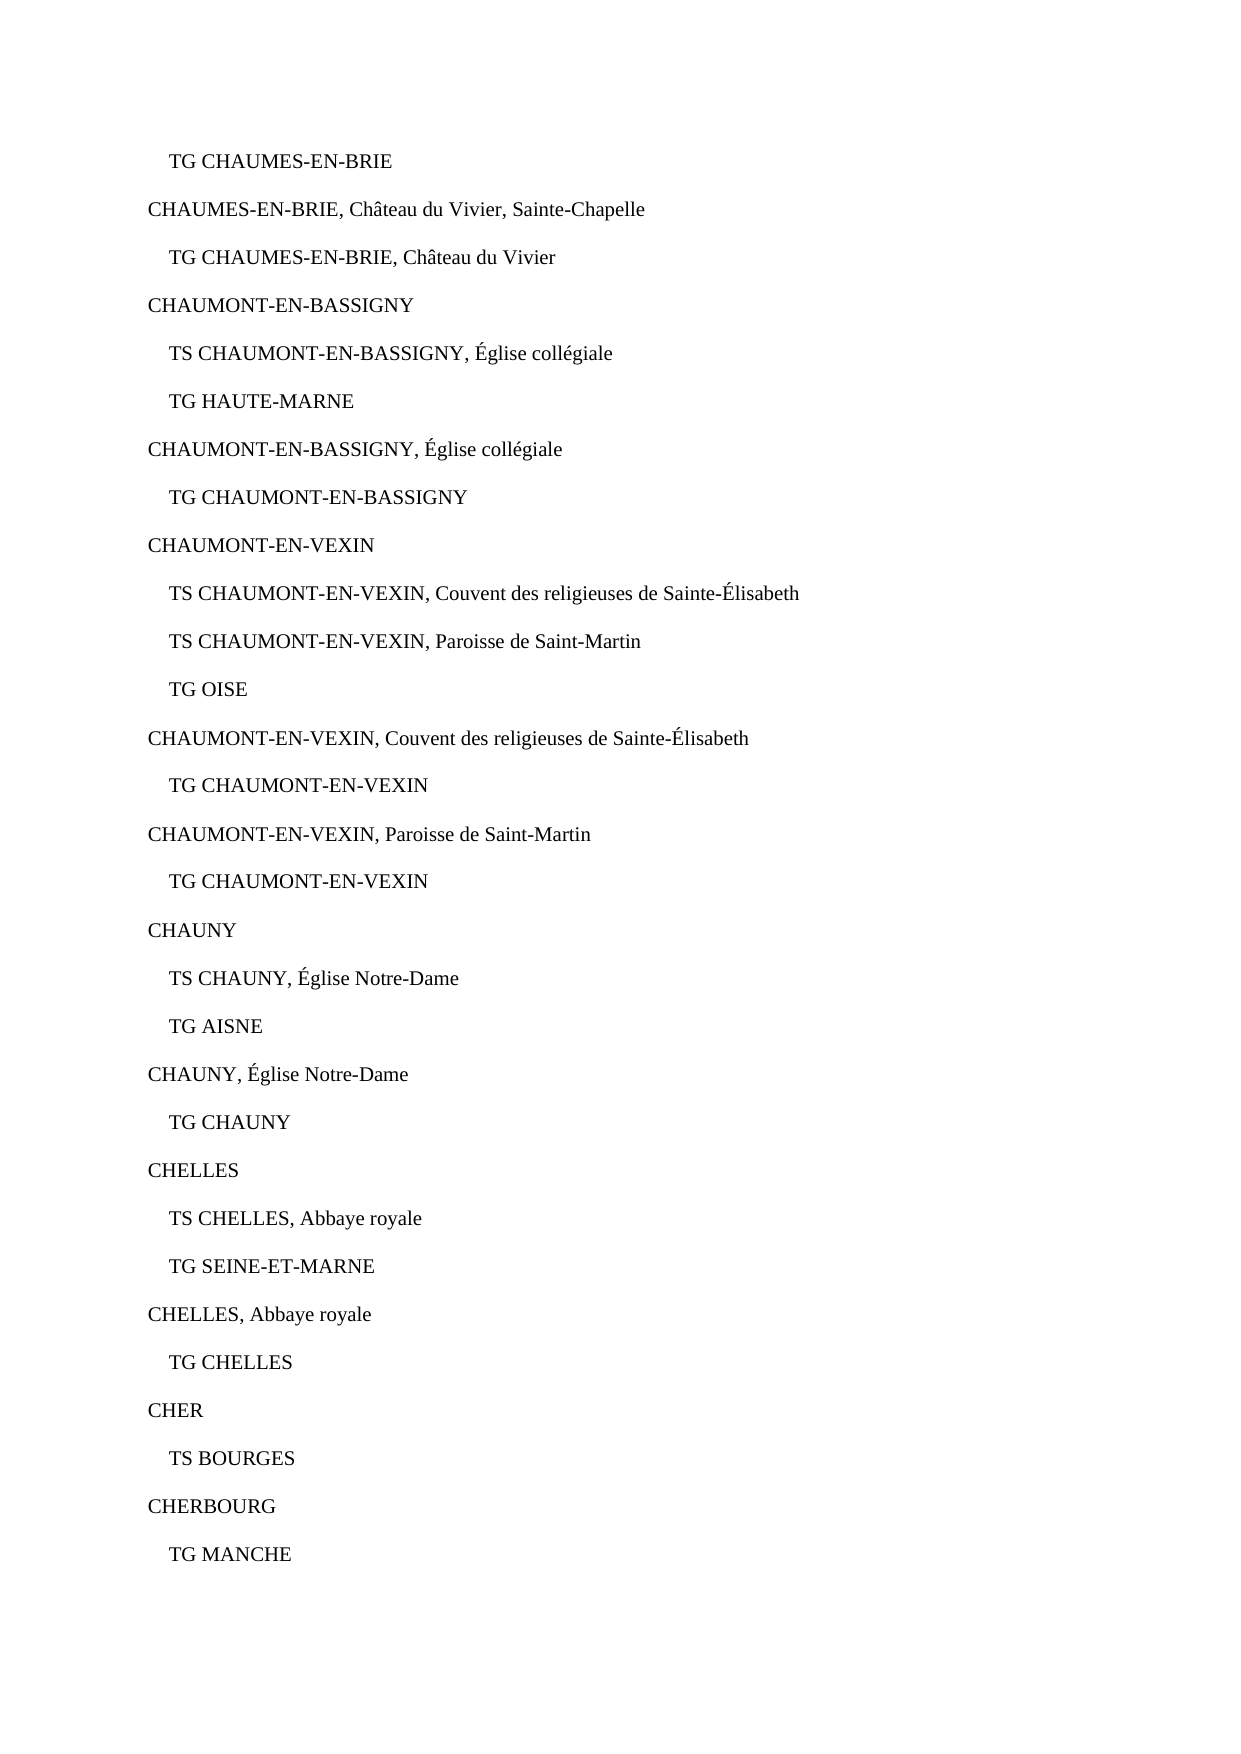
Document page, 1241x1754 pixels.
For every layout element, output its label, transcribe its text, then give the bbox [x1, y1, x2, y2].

table_cell TG OISE [146, 676, 1103, 724]
table_cell TS CHAUMONT-EN-VEXIN, Couvent des religieuses de Sainte-Élisabeth [146, 580, 1103, 628]
table_cell TS CHAUMONT-EN-VEXIN, Paroisse de Saint-Martin [146, 628, 1103, 676]
table_cell TG MANCHE [146, 1540, 1103, 1588]
table_cell CHAUNY, Église Notre-Dame [146, 1060, 1103, 1108]
table_cell CHELLES [146, 1156, 1103, 1204]
table_cell TG CHAUMES-EN-BRIE [146, 148, 1103, 196]
table_cell CHELLES, Abbaye royale [146, 1300, 1103, 1348]
table_cell TG CHAUMES-EN-BRIE, Château du Vivier [146, 244, 1103, 292]
table_cell CHAUMONT-EN-BASSIGNY, Église collégiale [146, 436, 1103, 484]
table_cell CHER [146, 1396, 1103, 1444]
table_cell TG CHAUMONT-EN-VEXIN [146, 868, 1103, 916]
table_cell CHAUMONT-EN-VEXIN, Paroisse de Saint-Martin [146, 820, 1103, 868]
table_cell CHAUMONT-EN-VEXIN [146, 532, 1103, 580]
table_cell TG SEINE-ET-MARNE [146, 1252, 1103, 1300]
table_cell TS CHELLES, Abbaye royale [146, 1204, 1103, 1252]
table_cell CHAUMES-EN-BRIE, Château du Vivier, Sainte-Chapelle [146, 196, 1103, 244]
table_cell CHERBOURG [146, 1492, 1103, 1540]
table_cell CHAUNY [146, 916, 1103, 964]
table_cell CHAUMONT-EN-BASSIGNY [146, 292, 1103, 340]
table_cell TG HAUTE-MARNE [146, 388, 1103, 436]
table_cell TS CHAUNY, Église Notre-Dame [146, 964, 1103, 1012]
table_cell CHAUMONT-EN-VEXIN, Couvent des religieuses de Sainte-Élisabeth [146, 724, 1103, 772]
table_cell TS BOURGES [146, 1444, 1103, 1492]
table_cell TG CHAUMONT-EN-VEXIN [146, 772, 1103, 820]
table_cell TG CHAUNY [146, 1108, 1103, 1156]
table_cell TG CHAUMONT-EN-BASSIGNY [146, 484, 1103, 532]
table_cell TG AISNE [146, 1012, 1103, 1060]
table_cell TG CHELLES [146, 1348, 1103, 1396]
table_cell TS CHAUMONT-EN-BASSIGNY, Église collégiale [146, 340, 1103, 388]
